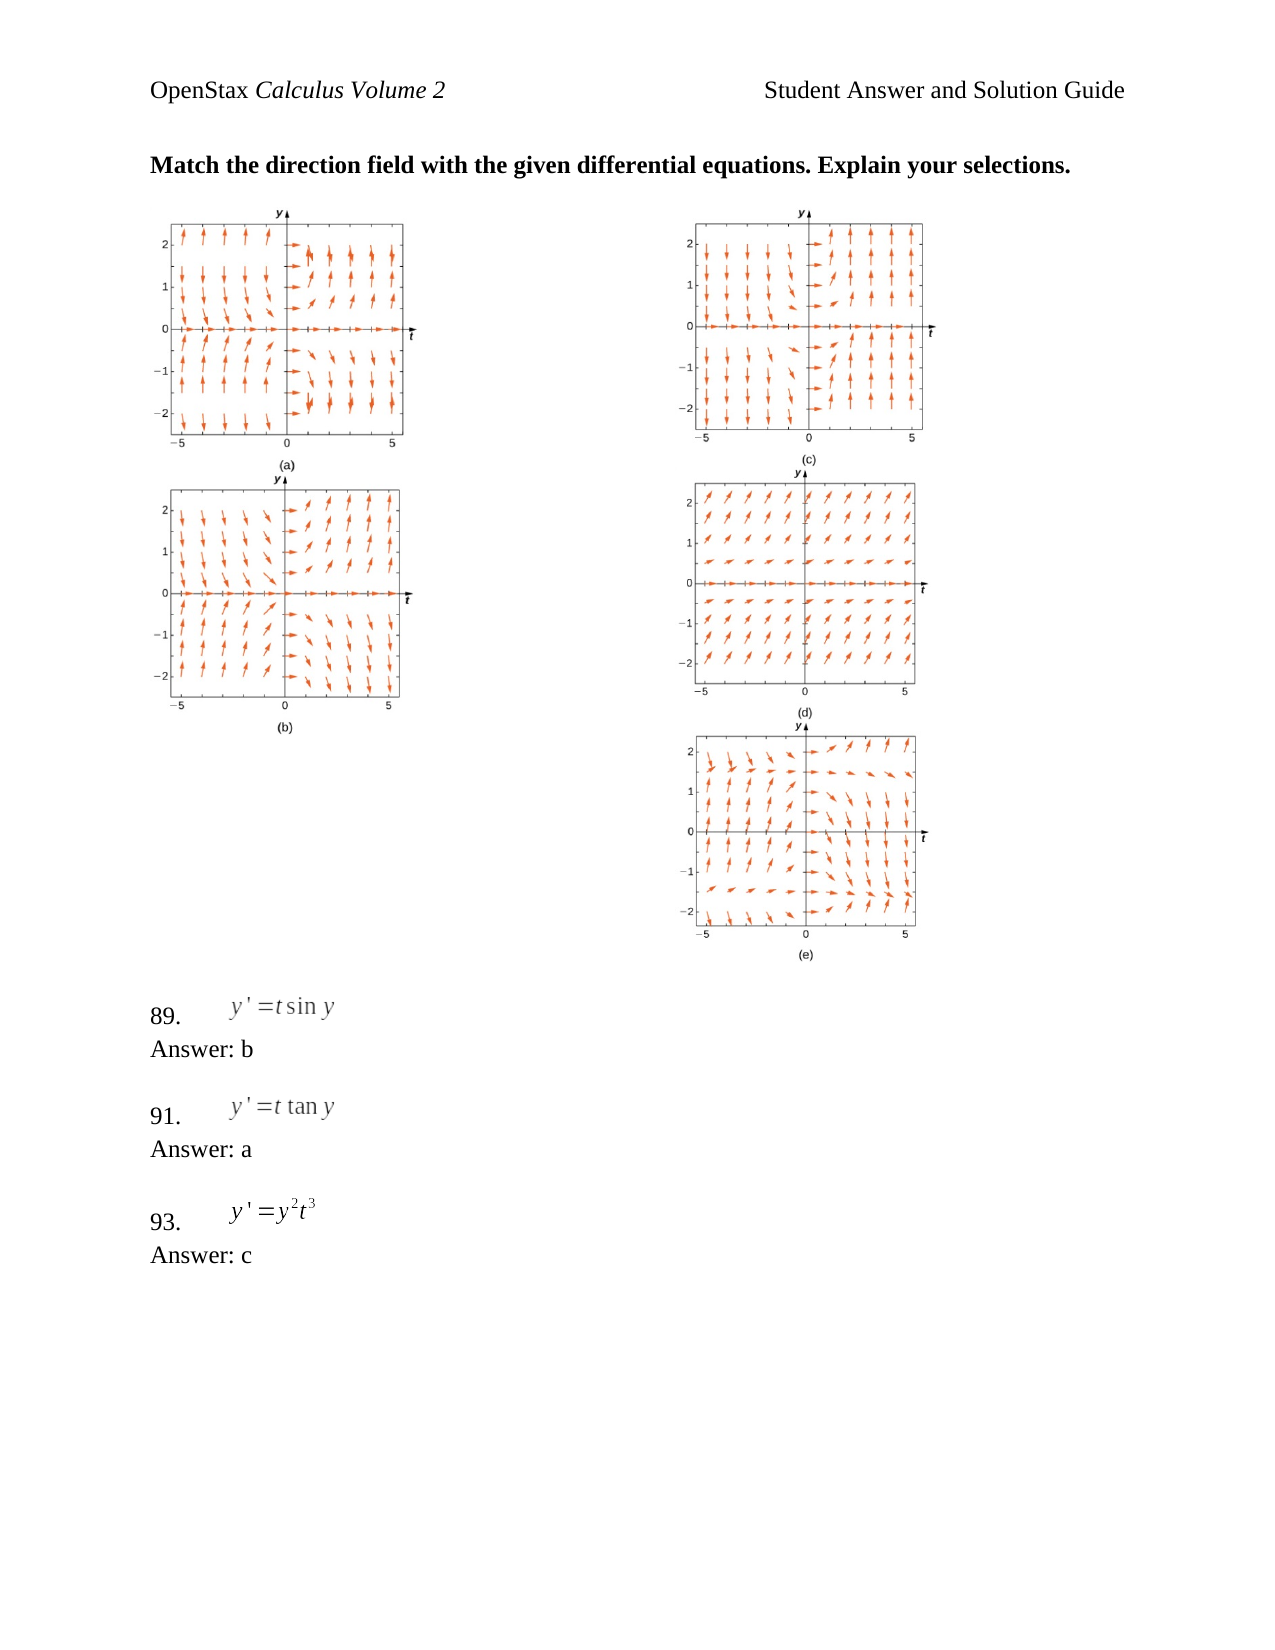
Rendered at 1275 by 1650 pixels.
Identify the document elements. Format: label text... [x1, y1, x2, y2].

text 91. [150, 1091, 1125, 1129]
text 93. [150, 1191, 1125, 1236]
text Match the direction field with the given differential equations. Explain your selections. [150, 150, 1125, 179]
picture [150, 207, 423, 736]
text 89. [150, 991, 1125, 1029]
text Answer: c [150, 1240, 1125, 1269]
picture [675, 207, 942, 963]
text Answer: b [150, 1034, 1125, 1063]
text Answer: a [150, 1134, 1125, 1163]
